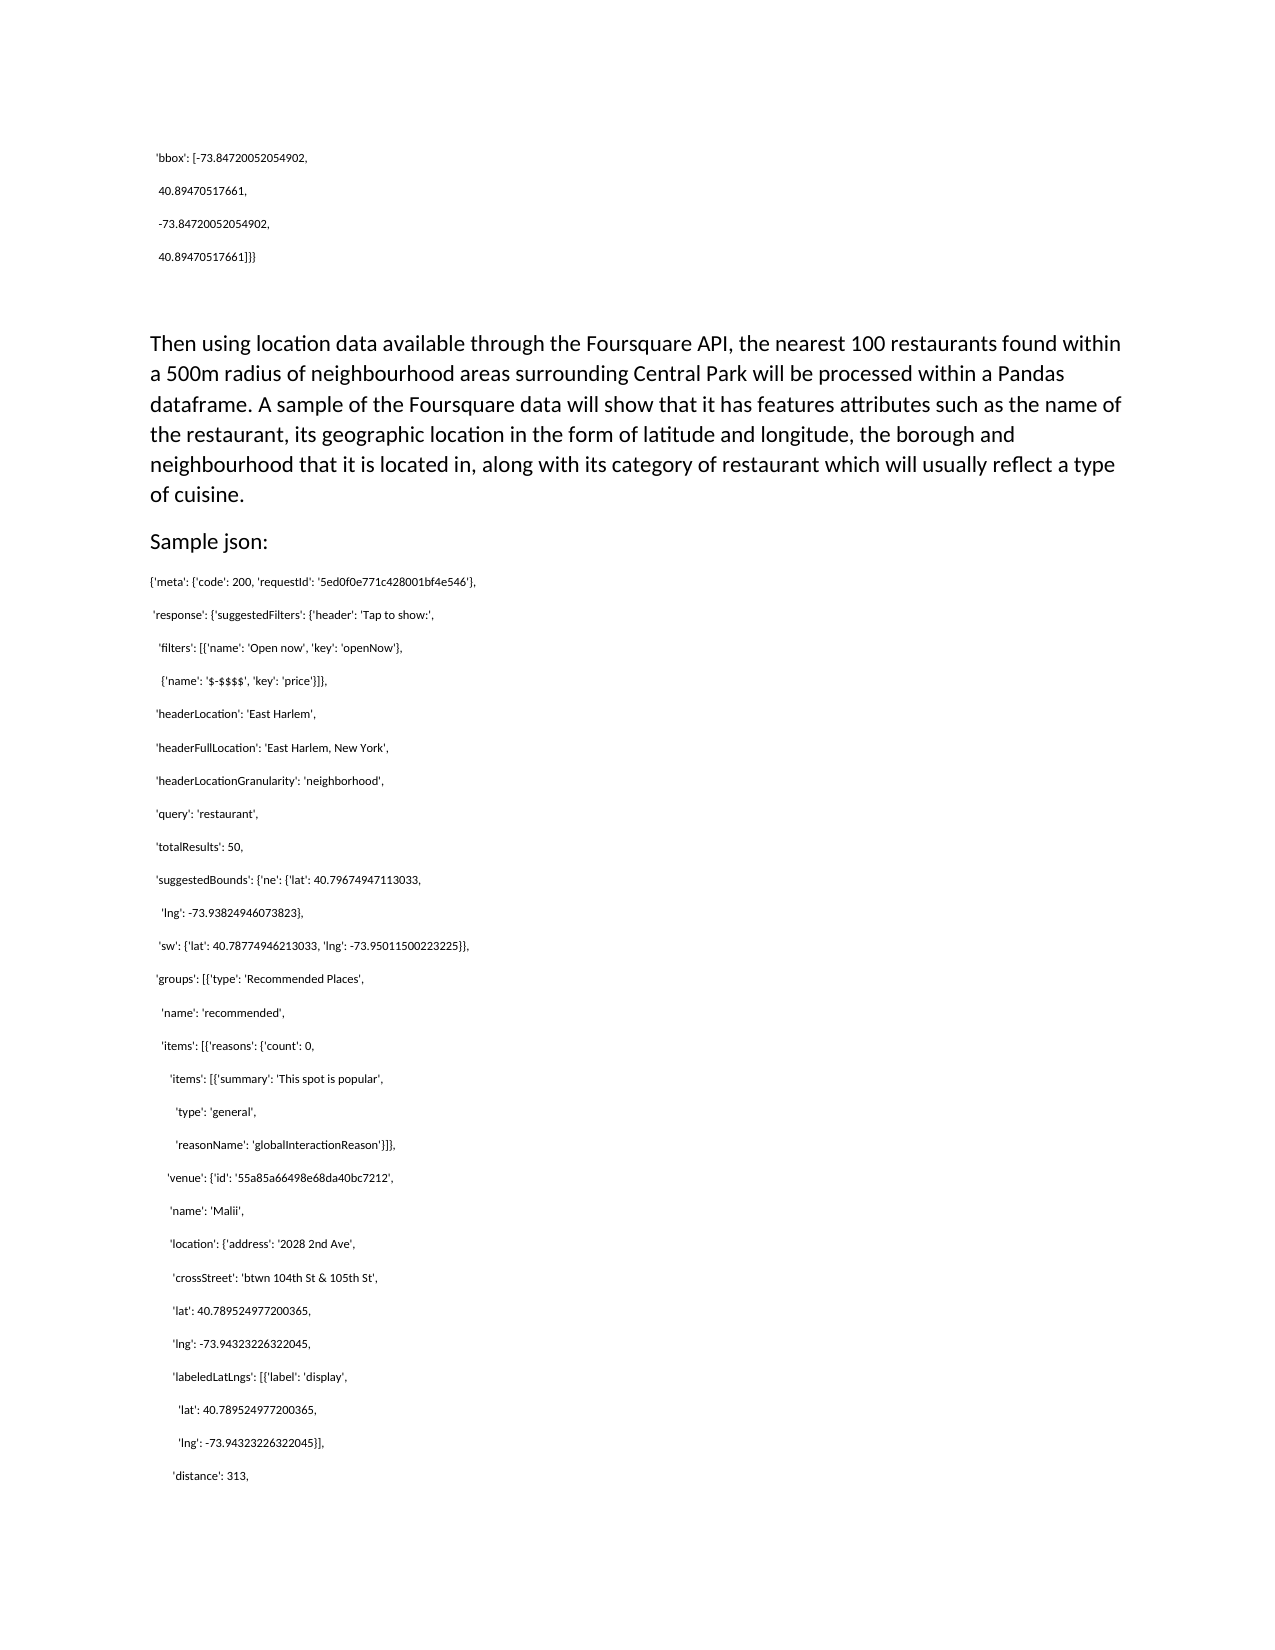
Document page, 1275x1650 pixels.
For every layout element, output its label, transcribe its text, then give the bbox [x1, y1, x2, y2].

text 'venue': {'id': '55a85a66498e68da40bc7212', [150, 1170, 1125, 1186]
text 'crossStreet': 'btwn 104th St & 105th St', [150, 1270, 1125, 1285]
text 'reasonName': 'globalInteractionReason'}]}, [150, 1137, 1125, 1153]
text 'lng': -73.94323226322045, [150, 1336, 1125, 1351]
text 'name': 'recommended', [150, 1005, 1125, 1020]
text Then using location data available through the Foursquare API, the nearest 100 restaurants found within a 500m radius of neighbourhood areas surrounding Central Park will be processed within a Pandas dataframe. A sample of the Foursquare data will show that it has features attributes such as the name of the restaurant, its geographic location in the form of latitude and longitude, the borough and neighbourhood that it is located in, along with its category of restaurant which will usually reflect a type of cuisine. [150, 329, 1125, 508]
text 'type': 'general', [150, 1104, 1125, 1119]
text {'meta': {'code': 200, 'requestId': '5ed0f0e771c428001bf4e546'}, [150, 574, 1125, 589]
text 'labeledLatLngs': [{'label': 'display', [150, 1369, 1125, 1384]
text 40.89470517661, [150, 183, 1125, 198]
text 'response': {'suggestedFilters': {'header': 'Tap to show:', [150, 607, 1125, 623]
text 'headerLocation': 'East Harlem', [150, 707, 1125, 722]
text 40.89470517661]}} [150, 249, 1125, 265]
text 'suggestedBounds': {'ne': {'lat': 40.79674947113033, [150, 872, 1125, 888]
text 'location': {'address': '2028 2nd Ave', [150, 1237, 1125, 1252]
text 'lat': 40.789524977200365, [150, 1402, 1125, 1418]
text 'lng': -73.93824946073823}, [150, 905, 1125, 921]
text 'headerFullLocation': 'East Harlem, New York', [150, 740, 1125, 755]
text Sample json: [150, 527, 1125, 555]
text 'filters': [{'name': 'Open now', 'key': 'openNow'}, [150, 640, 1125, 656]
text 'groups': [{'type': 'Recommended Places', [150, 972, 1125, 987]
text 'headerLocationGranularity': 'neighborhood', [150, 773, 1125, 788]
text {'name': '$-$$$$', 'key': 'price'}]}, [150, 673, 1125, 689]
text 'lng': -73.94323226322045}], [150, 1435, 1125, 1451]
text -73.84720052054902, [150, 216, 1125, 232]
text 'lat': 40.789524977200365, [150, 1303, 1125, 1318]
text 'name': 'Malii', [150, 1203, 1125, 1219]
text 'totalResults': 50, [150, 839, 1125, 854]
text 'sw': {'lat': 40.78774946213033, 'lng': -73.95011500223225}}, [150, 938, 1125, 954]
text 'query': 'restaurant', [150, 806, 1125, 821]
text 'bbox': [-73.84720052054902, [150, 150, 1125, 165]
text 'items': [{'summary': 'This spot is popular', [150, 1071, 1125, 1086]
text 'items': [{'reasons': {'count': 0, [150, 1038, 1125, 1053]
text 'distance': 313, [150, 1468, 1125, 1484]
